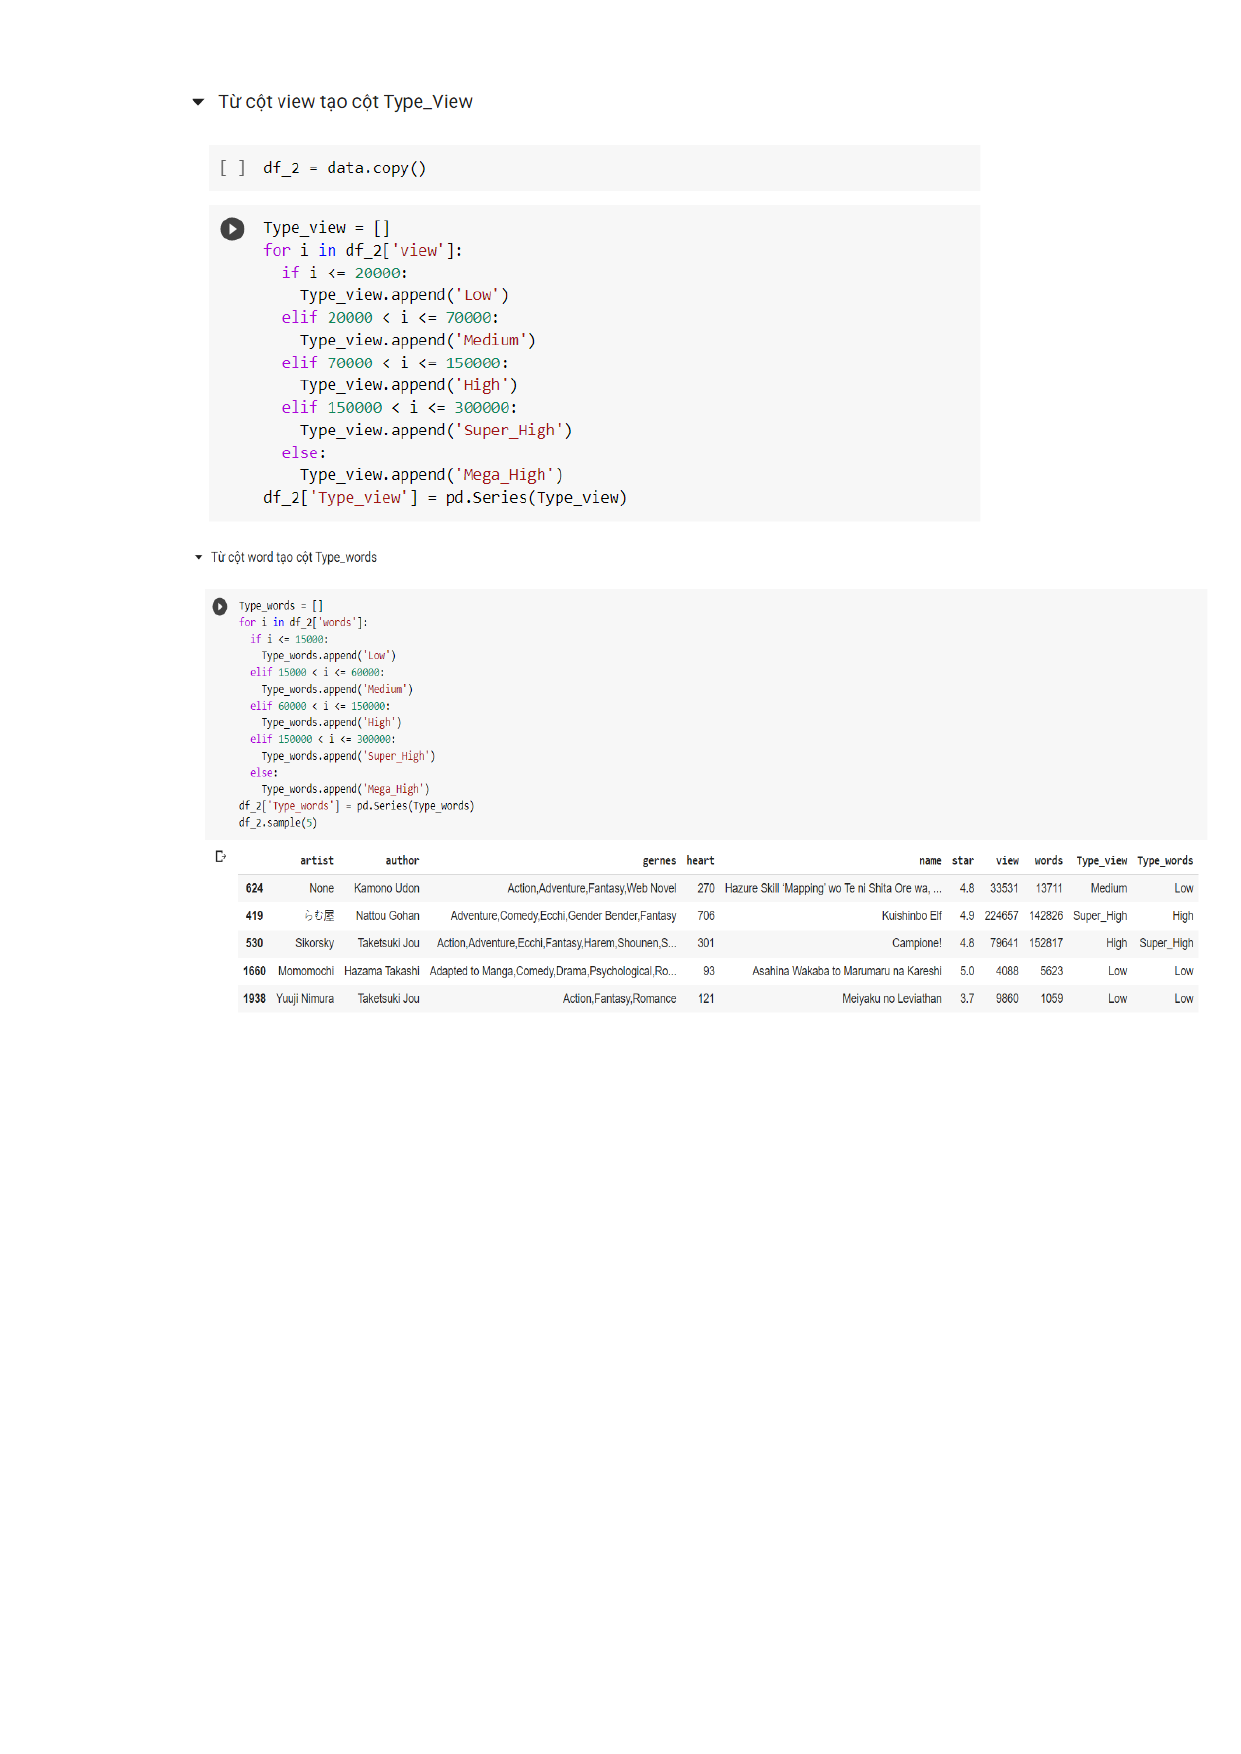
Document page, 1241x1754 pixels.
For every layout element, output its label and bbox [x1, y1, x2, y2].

picture [192, 79, 981, 522]
picture [192, 541, 1208, 1015]
